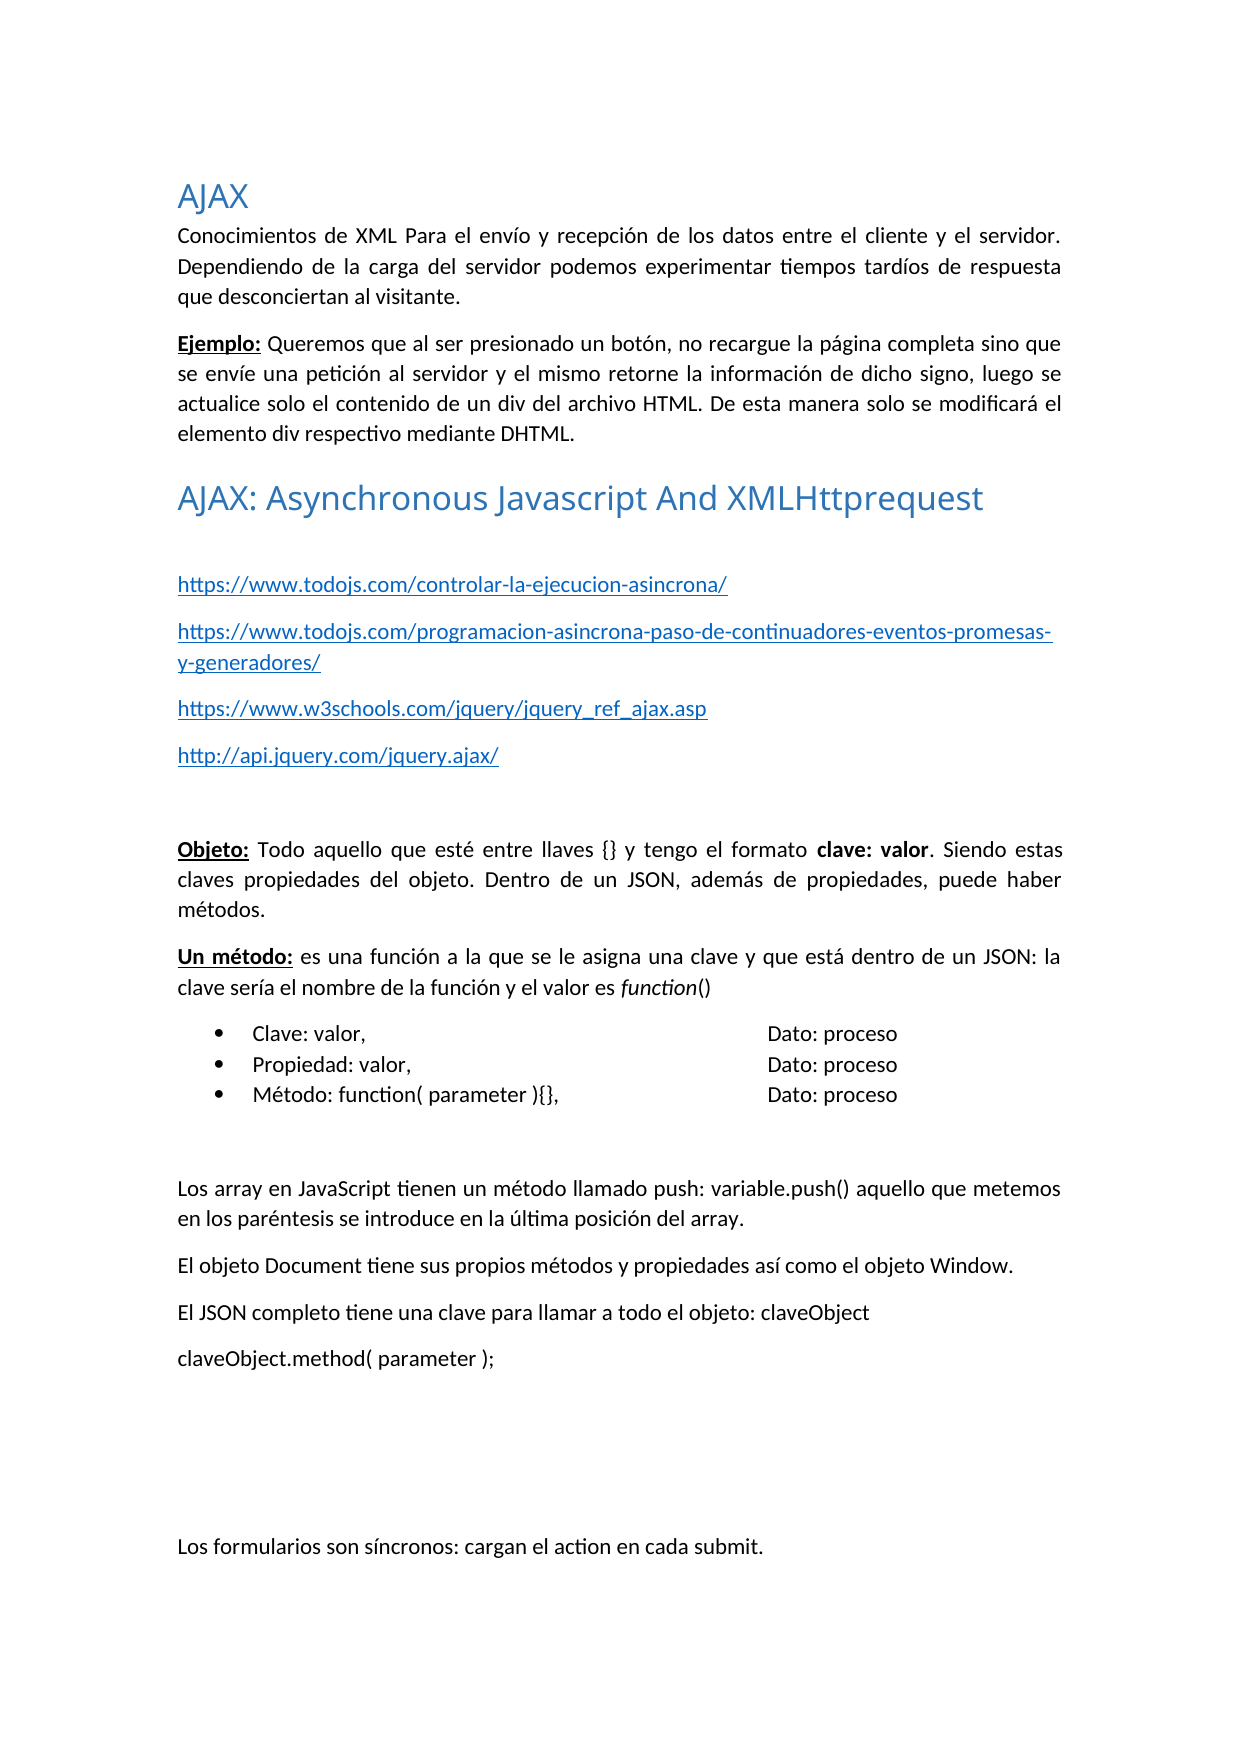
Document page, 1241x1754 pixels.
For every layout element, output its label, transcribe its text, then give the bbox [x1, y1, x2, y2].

text Ejemplo: Queremos que al ser presionado un botón, no recargue la página completa sino que se envíe una petición al servidor y el mismo retorne la información de dicho signo, luego se actualice solo el contenido de un div del archivo HTML. De esta manera solo se modificará el elemento div respectivo mediante DHTML. [177, 329, 1063, 447]
text Conocimientos de XML Para el envío y recepción de los datos entre el cliente y el servidor. Dependiendo de la carga del servidor podemos experimentar tiempos tardíos de respuesta que desconciertan al visitante. [177, 222, 1063, 310]
list Método: function( parameter ){}, Dato: proceso [215, 1080, 1063, 1108]
text Los formularios son síncronos: cargan el action en cada submit. [177, 1532, 1063, 1560]
list Propiedad: valor, Dato: proceso [215, 1050, 1063, 1078]
text Los array en JavaScript tienen un método llamado push: variable.push() aquello que metemos en los paréntesis se introduce en la última posición del array. [177, 1174, 1063, 1232]
text El objeto Document tiene sus propios métodos y propiedades así como el objeto Window. [177, 1251, 1063, 1279]
text https://www.todojs.com/programacion-asincrona-paso-de-continuadores-eventos-promesas-y-generadores/ [177, 617, 1063, 676]
subtitle AJAX: Asynchronous Javascript And XMLHttprequest [177, 475, 1063, 520]
list Clave: valor, Dato: proceso [215, 1019, 1063, 1047]
text El JSON completo tiene una clave para llamar a todo el objeto: claveObject [177, 1298, 1063, 1326]
text Objeto: Todo aquello que esté entre llaves {} y tengo el formato clave: valor. Siendo estas claves propiedades del objeto. Dentro de un JSON, además de propiedades, puede haber métodos. [177, 835, 1063, 923]
text Un método: es una función a la que se le asigna una clave y que está dentro de un JSON: la clave sería el nombre de la función y el valor es function() [177, 942, 1063, 1001]
text https://www.todojs.com/controlar-la-ejecucion-asincrona/ [177, 571, 1063, 598]
text claveObject.method( parameter ); [177, 1344, 1063, 1372]
text http://api.jquery.com/jquery.ajax/ [177, 741, 1063, 769]
subtitle AJAX [177, 173, 1063, 218]
text https://www.w3schools.com/jquery/jquery_ref_ajax.asp [177, 694, 1063, 722]
